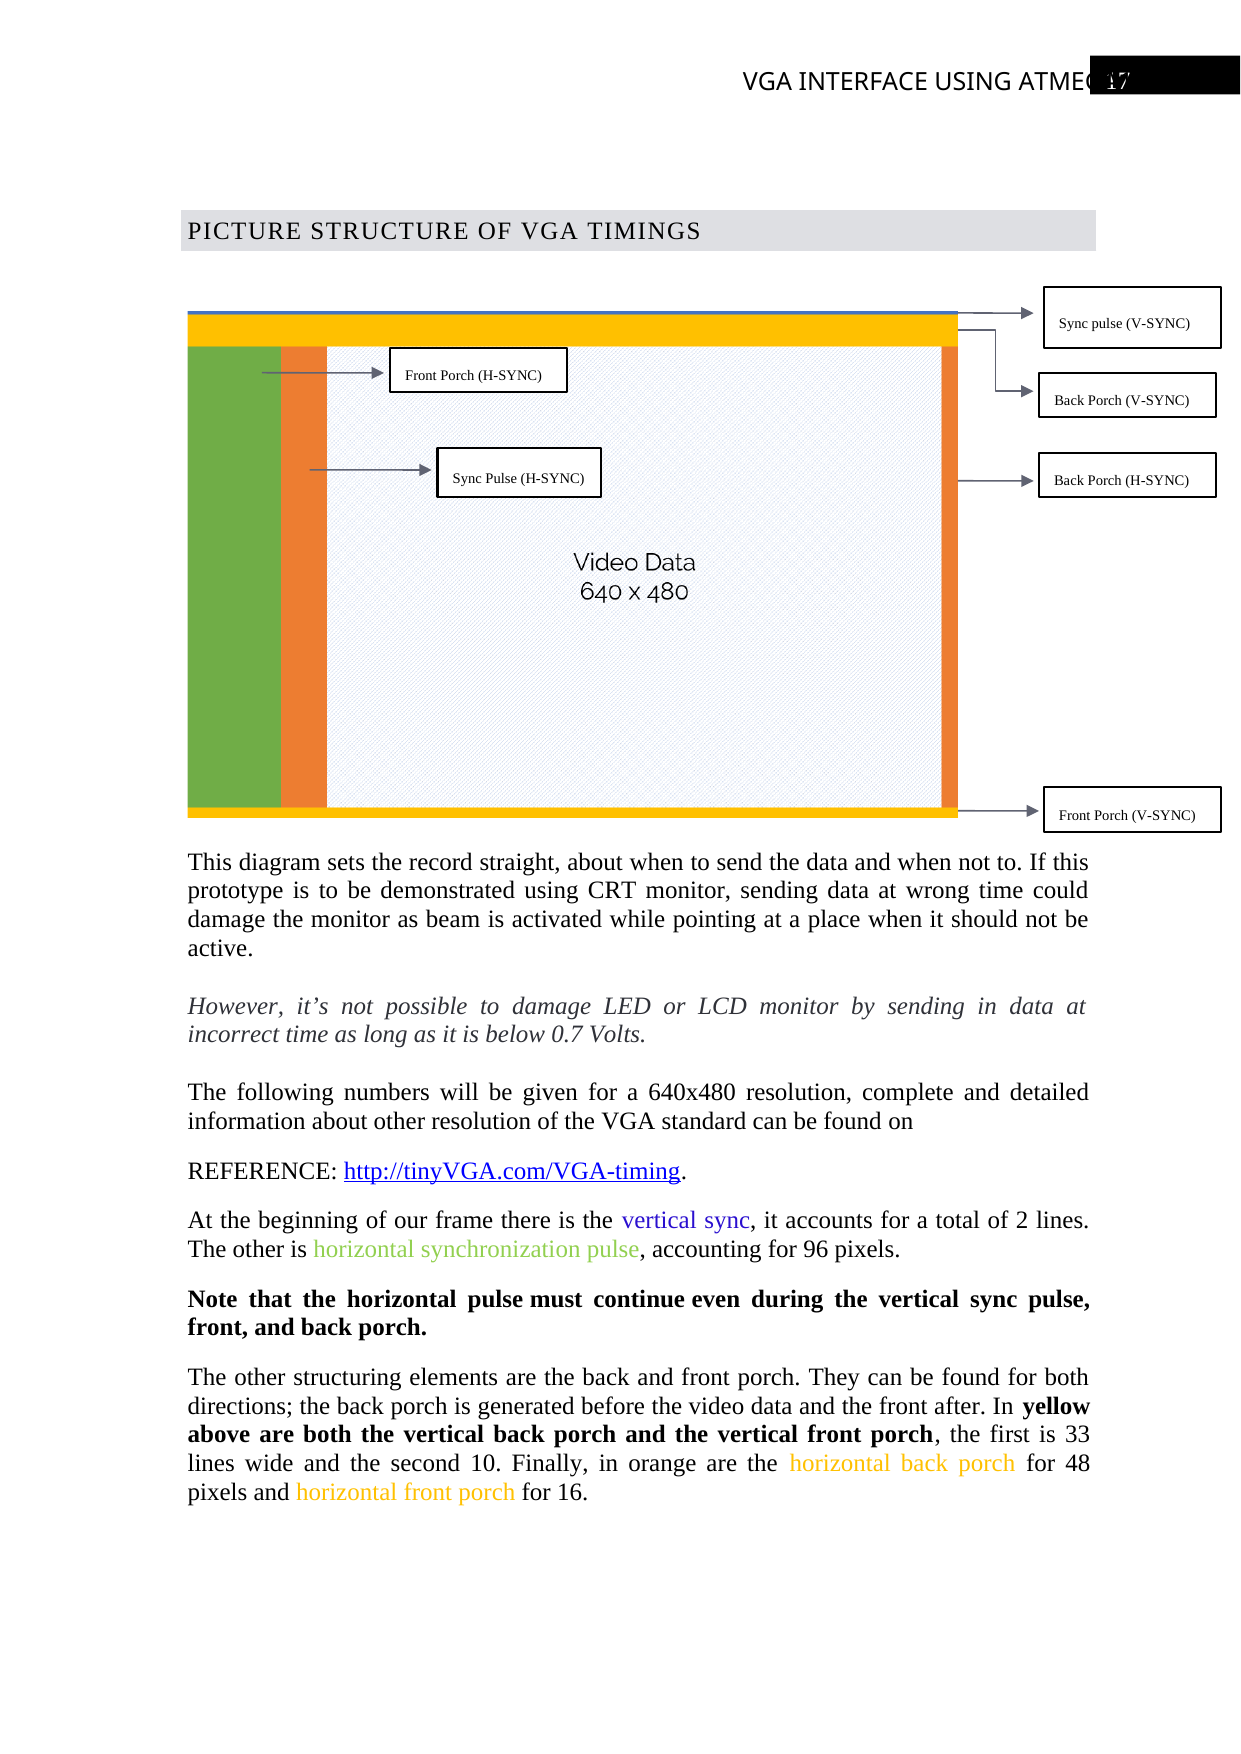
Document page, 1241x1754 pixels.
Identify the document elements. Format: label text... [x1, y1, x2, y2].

text REFERENCE: http://tinyVGA.com/VGA-timing. [187, 1156, 1090, 1184]
subtitle PICTURE STRUCTURE OF VGA TIMINGS [188, 216, 1090, 245]
text This diagram sets the record straight, about when to send the data and when not to. If this prototype is to be demonstrated using CRT monitor, sending data at wrong time could damage the monitor as beam is activated while pointing at a place when it should not be active. [187, 847, 1090, 962]
text However, it’s not possible to damage LED or LCD monitor by sending in data at incorrect time as long as it is below 0.7 Volts. [187, 991, 1090, 1048]
text The following numbers will be given for a 640x480 resolution, complete and detailed information about other resolution of the VGA standard can be found on [187, 1077, 1090, 1135]
picture [187, 311, 958, 818]
text At the beginning of our frame there is the vertical sync, it accounts for a total of 2 lines. The other is horizontal synchronization pulse, accounting for 96 pixels. [187, 1205, 1090, 1263]
text Note that the horizontal pulse must continue even during the vertical sync pulse, front, and back porch. [187, 1284, 1090, 1341]
text The other structuring elements are the back and front porch. They can be found for both directions; the back porch is generated before the video data and the front after. In yellow above are both the vertical back porch and the vertical front porch, the first is 33 lines wide and the second 10. Finally, in orange are the horizontal back porch for 48 pixels and horizontal front porch for 16. [187, 1362, 1090, 1506]
